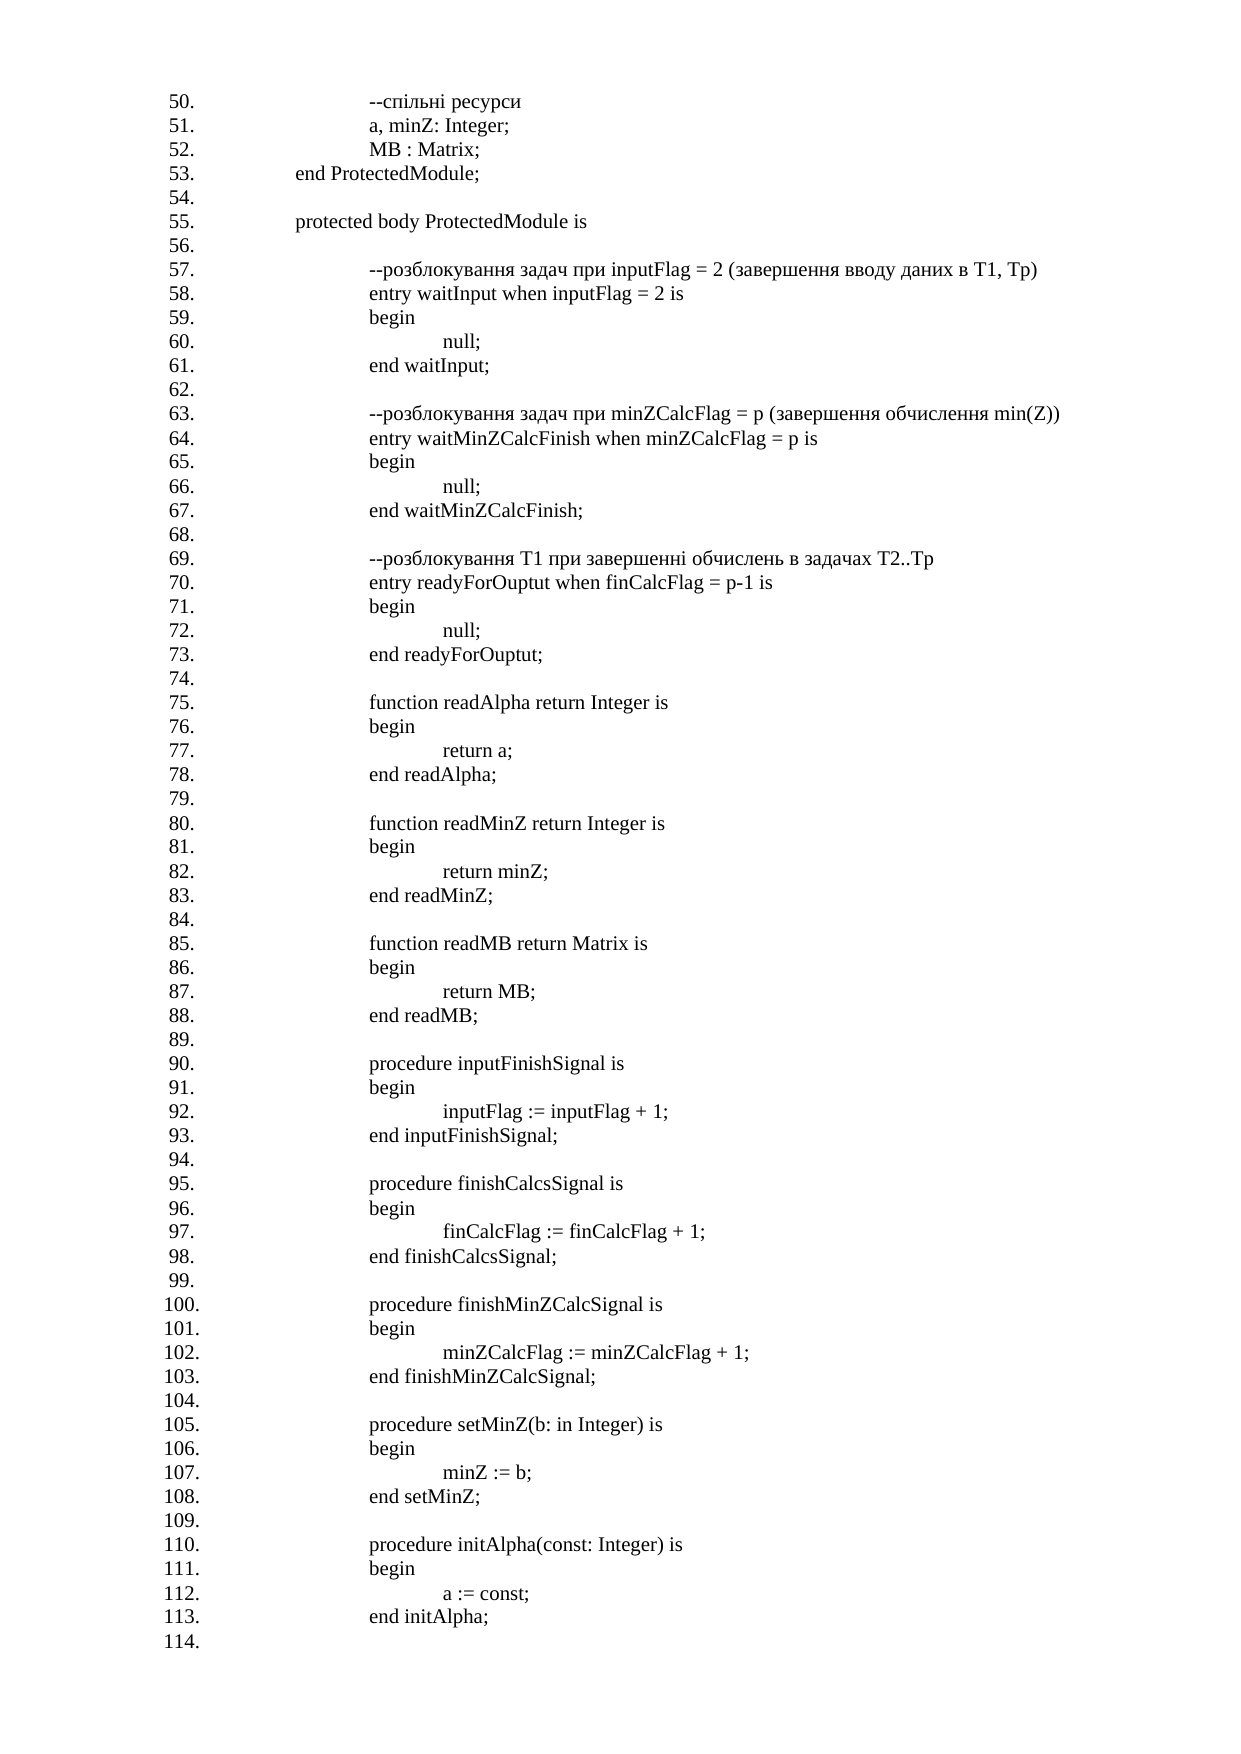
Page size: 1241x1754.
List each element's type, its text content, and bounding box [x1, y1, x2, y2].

text 87. return MB; [148, 979, 1152, 1003]
text 77. return a; [148, 738, 1152, 762]
text 94. [148, 1147, 1152, 1171]
text 105. procedure setMinZ(b: in Integer) is [148, 1412, 1152, 1436]
text 102. minZCalcFlag := minZCalcFlag + 1; [148, 1340, 1152, 1364]
text 111. begin [148, 1556, 1152, 1580]
text 88. end readMB; [148, 1003, 1152, 1027]
text 55. protected body ProtectedModule is [148, 209, 1152, 233]
text 86. begin [148, 955, 1152, 979]
text 96. begin [148, 1195, 1152, 1219]
text 112. a := const; [148, 1580, 1152, 1604]
text 53. end ProtectedModule; [148, 161, 1152, 185]
text 63. --розблокування задач при minZCalcFlag = p (завершення обчислення min(Z)) [148, 401, 1152, 425]
text 104. [148, 1388, 1152, 1412]
text 85. function readMB return Matrix is [148, 931, 1152, 955]
text 81. begin [148, 834, 1152, 858]
text 100. procedure finishMinZCalcSignal is [148, 1292, 1152, 1316]
text 61. end waitInput; [148, 353, 1152, 377]
text 109. [148, 1508, 1152, 1532]
text 113. end initAlpha; [148, 1604, 1152, 1628]
text 84. [148, 907, 1152, 931]
text 101. begin [148, 1316, 1152, 1340]
text 57. --розблокування задач при inputFlag = 2 (завершення вводу даних в T1, Tp) [148, 257, 1152, 281]
text 82. return minZ; [148, 858, 1152, 883]
text 58. entry waitInput when inputFlag = 2 is [148, 281, 1152, 305]
text 91. begin [148, 1075, 1152, 1099]
text 79. [148, 786, 1152, 810]
text 108. end setMinZ; [148, 1484, 1152, 1508]
text 68. [148, 522, 1152, 546]
text 89. [148, 1027, 1152, 1051]
text 51. a, minZ: Integer; [148, 113, 1152, 137]
text 75. function readAlpha return Integer is [148, 690, 1152, 714]
text 99. [148, 1268, 1152, 1292]
text 78. end readAlpha; [148, 762, 1152, 786]
text 67. end waitMinZCalcFinish; [148, 498, 1152, 522]
text 66. null; [148, 473, 1152, 498]
text 106. begin [148, 1436, 1152, 1460]
text 103. end finishMinZCalcSignal; [148, 1364, 1152, 1388]
text 54. [148, 185, 1152, 209]
text 62. [148, 377, 1152, 401]
text 90. procedure inputFinishSignal is [148, 1051, 1152, 1075]
text 80. function readMinZ return Integer is [148, 810, 1152, 834]
text 76. begin [148, 714, 1152, 738]
text 107. minZ := b; [148, 1460, 1152, 1484]
text 69. --розблокування Т1 при завершенні обчислень в задачах T2..Tp [148, 546, 1152, 570]
text 70. entry readyForOuptut when finCalcFlag = p-1 is [148, 570, 1152, 594]
text 110. procedure initAlpha(const: Integer) is [148, 1532, 1152, 1556]
text 98. end finishCalcsSignal; [148, 1243, 1152, 1268]
text 114. [148, 1628, 1152, 1653]
text 74. [148, 666, 1152, 690]
text 71. begin [148, 594, 1152, 618]
text 56. [148, 233, 1152, 257]
text 93. end inputFinishSignal; [148, 1123, 1152, 1147]
text 95. procedure finishCalcsSignal is [148, 1171, 1152, 1195]
text 73. end readyForOuptut; [148, 642, 1152, 666]
text 52. MB : Matrix; [148, 137, 1152, 161]
text 50. --спільні ресурси [148, 88, 1152, 113]
text 92. inputFlag := inputFlag + 1; [148, 1099, 1152, 1123]
text 59. begin [148, 305, 1152, 329]
text 72. null; [148, 618, 1152, 642]
text 65. begin [148, 449, 1152, 473]
text 64. entry waitMinZCalcFinish when minZCalcFlag = p is [148, 425, 1152, 449]
text 60. null; [148, 329, 1152, 353]
text 97. finCalcFlag := finCalcFlag + 1; [148, 1219, 1152, 1243]
text 83. end readMinZ; [148, 883, 1152, 907]
